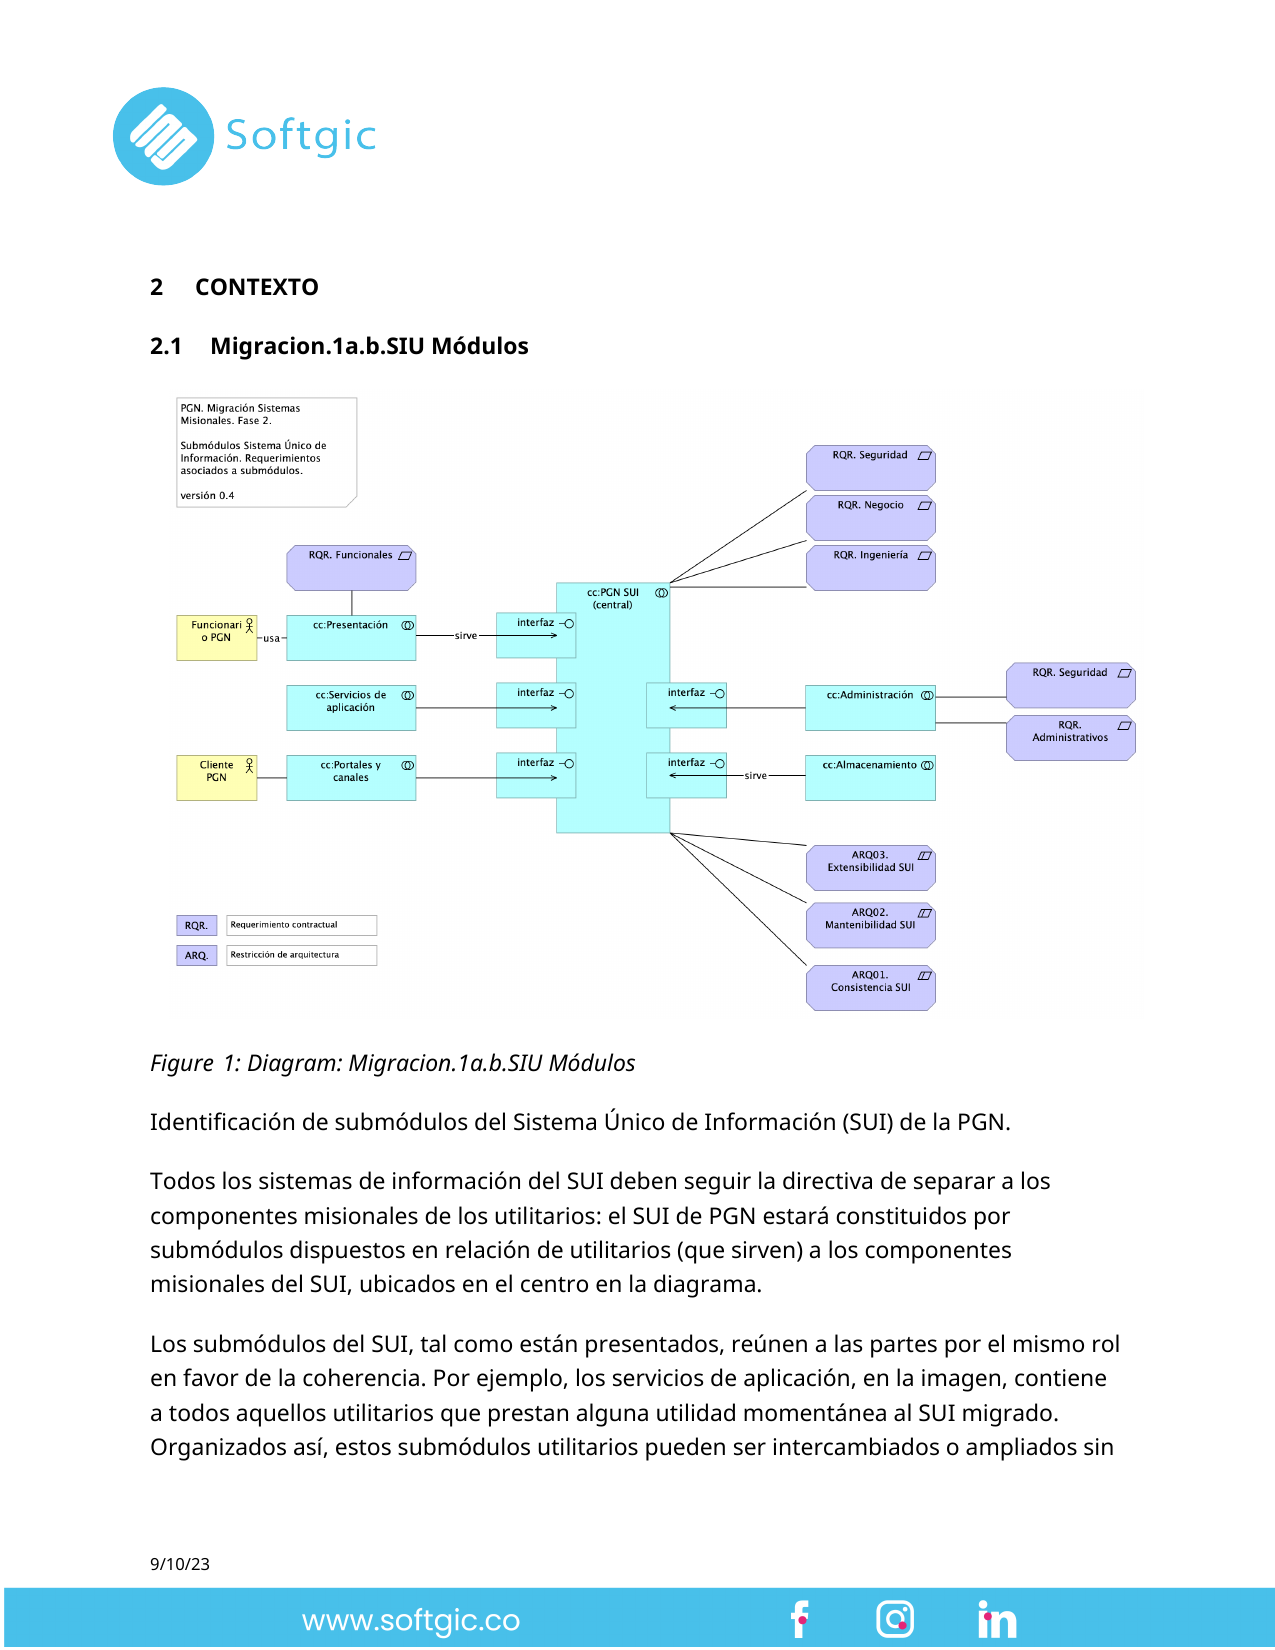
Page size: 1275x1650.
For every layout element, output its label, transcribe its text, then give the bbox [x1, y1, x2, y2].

subtitle Migracion.1a.b.SIU Módulos [150, 330, 1125, 361]
text Todos los sistemas de información del SUI deben seguir la directiva de separar a los componentes misionales de los utilitarios: el SUI de PGN estará constituidos por submódulos dispuestos en relación de utilitarios (que sirven) a los componentes misionales del SUI, ubicados en el centro en la diagrama. [150, 1165, 1125, 1300]
text Identificación de submódulos del Sistema Único de Información (SUI) de la PGN. [150, 1106, 1125, 1137]
subtitle Contexto [150, 271, 1125, 302]
picture [4, 0, 1275, 1647]
text Figure 1: Diagram: Migracion.1a.b.SIU Módulos [150, 1047, 1125, 1078]
